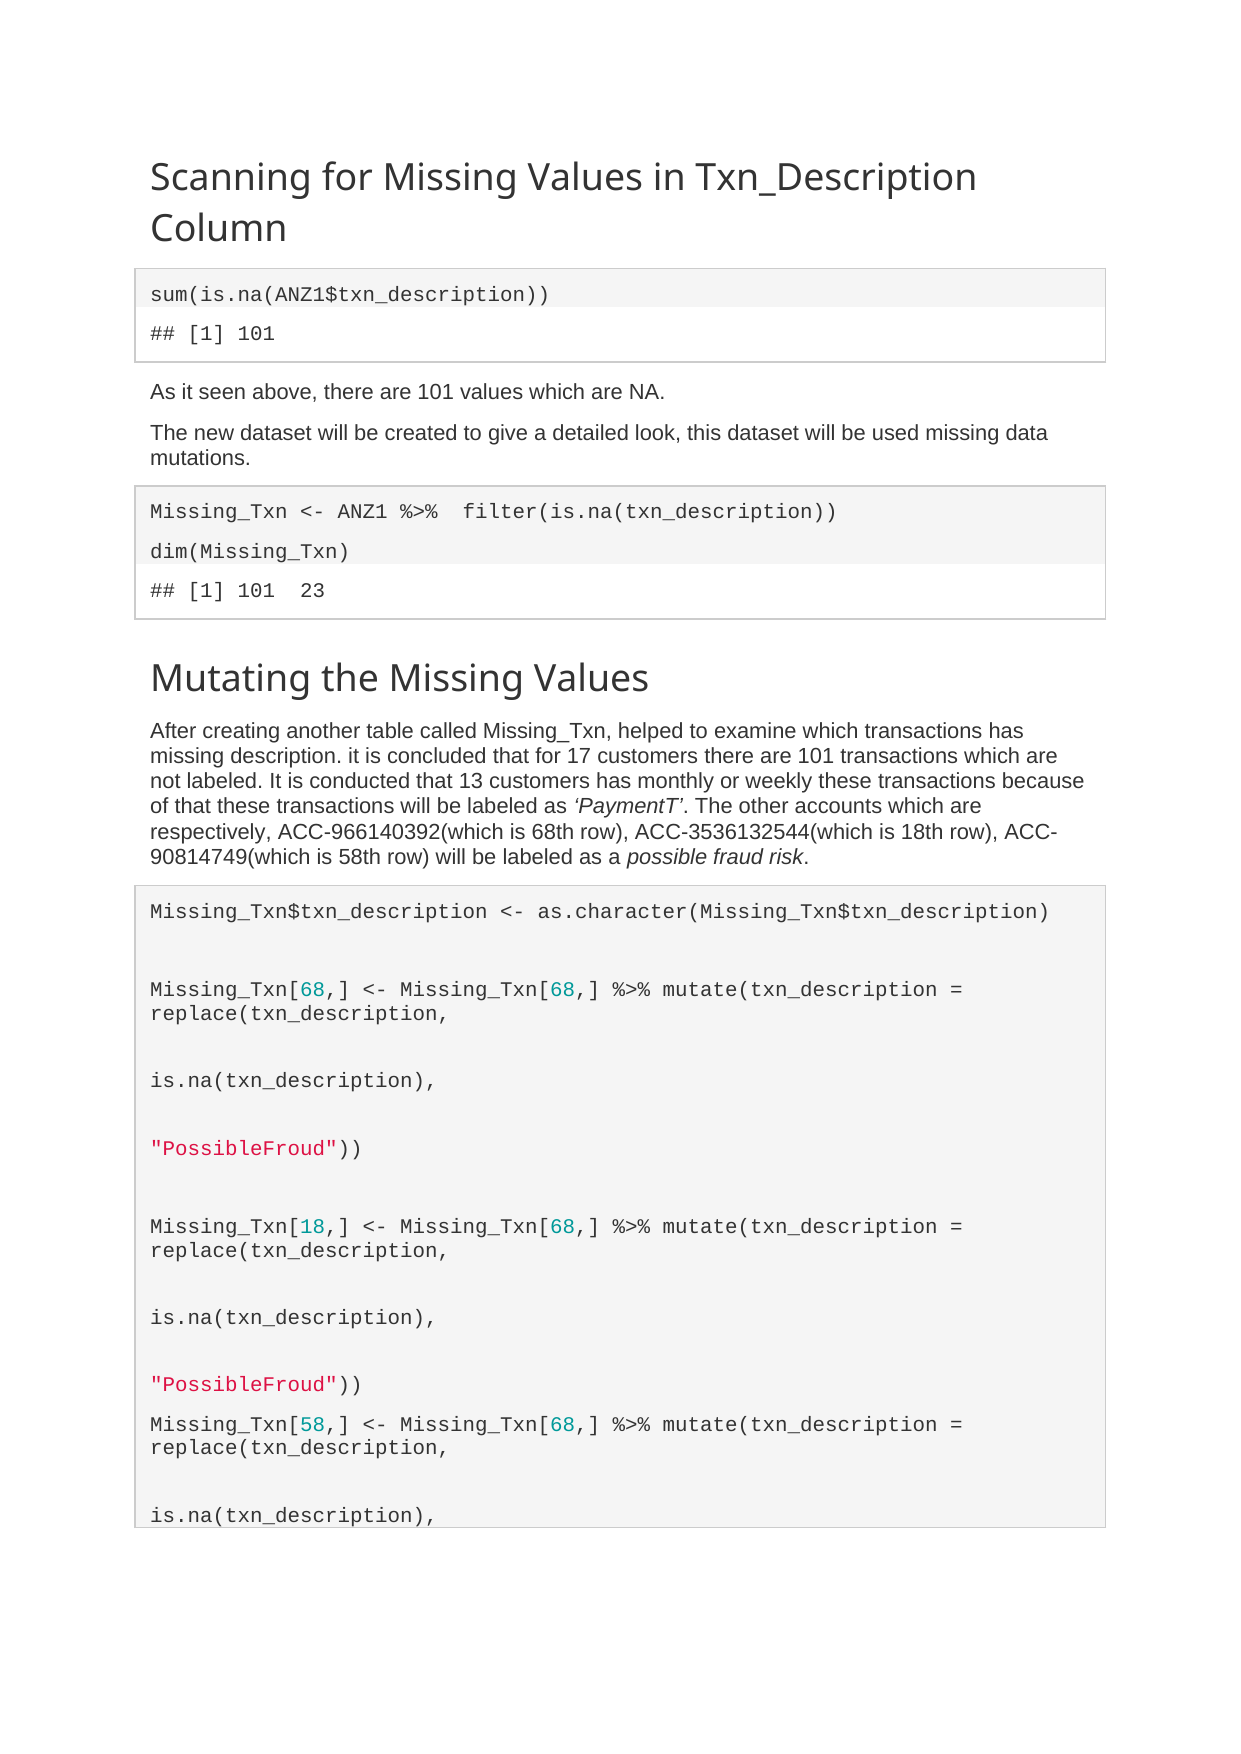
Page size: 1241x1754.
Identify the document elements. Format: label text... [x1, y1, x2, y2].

text Missing_Txn <- ANZ1 %>% filter(is.na(txn_description)) [136, 487, 1105, 525]
text ## [1] 101 [136, 307, 1105, 361]
text dim(Missing_Txn) [136, 525, 1105, 564]
text is.na(txn_description), [136, 1263, 1105, 1330]
text Mutating the Missing Values [150, 651, 1090, 702]
text is.na(txn_description), [136, 1460, 1105, 1527]
text "PossibleFroud")) [136, 1330, 1105, 1397]
text Missing_Txn[18,] <- Missing_Txn[68,] %>% mutate(txn_description = replace(txn_description, [136, 1200, 1105, 1263]
text Missing_Txn$txn_description <- as.character(Missing_Txn$txn_description) [136, 886, 1105, 924]
text is.na(txn_description), [136, 1026, 1105, 1093]
text sum(is.na(ANZ1$txn_description)) [136, 269, 1105, 307]
text The new dataset will be created to give a detailed look, this dataset will be used missing data mutations. [150, 419, 1090, 470]
text ## [1] 101 23 [136, 564, 1105, 618]
text Scanning for Missing Values in Txn_Description Column [150, 150, 1090, 252]
text After creating another table called Missing_Txn, helped to examine which transactions has missing description. it is concluded that for 17 customers there are 101 transactions which are not labeled. It is conducted that 13 customers has monthly or weekly these transactions because of that these transactions will be labeled as ‘PaymentT’. The other accounts which are respectively, ACC-966140392(which is 68th row), ACC-3536132544(which is 18th row), ACC-90814749(which is 58th row) will be labeled as a possible fraud risk. [150, 718, 1090, 869]
text As it seen above, there are 101 values which are NA. [150, 378, 1090, 404]
text Missing_Txn[58,] <- Missing_Txn[68,] %>% mutate(txn_description = replace(txn_description, [136, 1397, 1105, 1460]
text "PossibleFroud")) [136, 1093, 1105, 1161]
text Missing_Txn[68,] <- Missing_Txn[68,] %>% mutate(txn_description = replace(txn_description, [136, 963, 1105, 1026]
